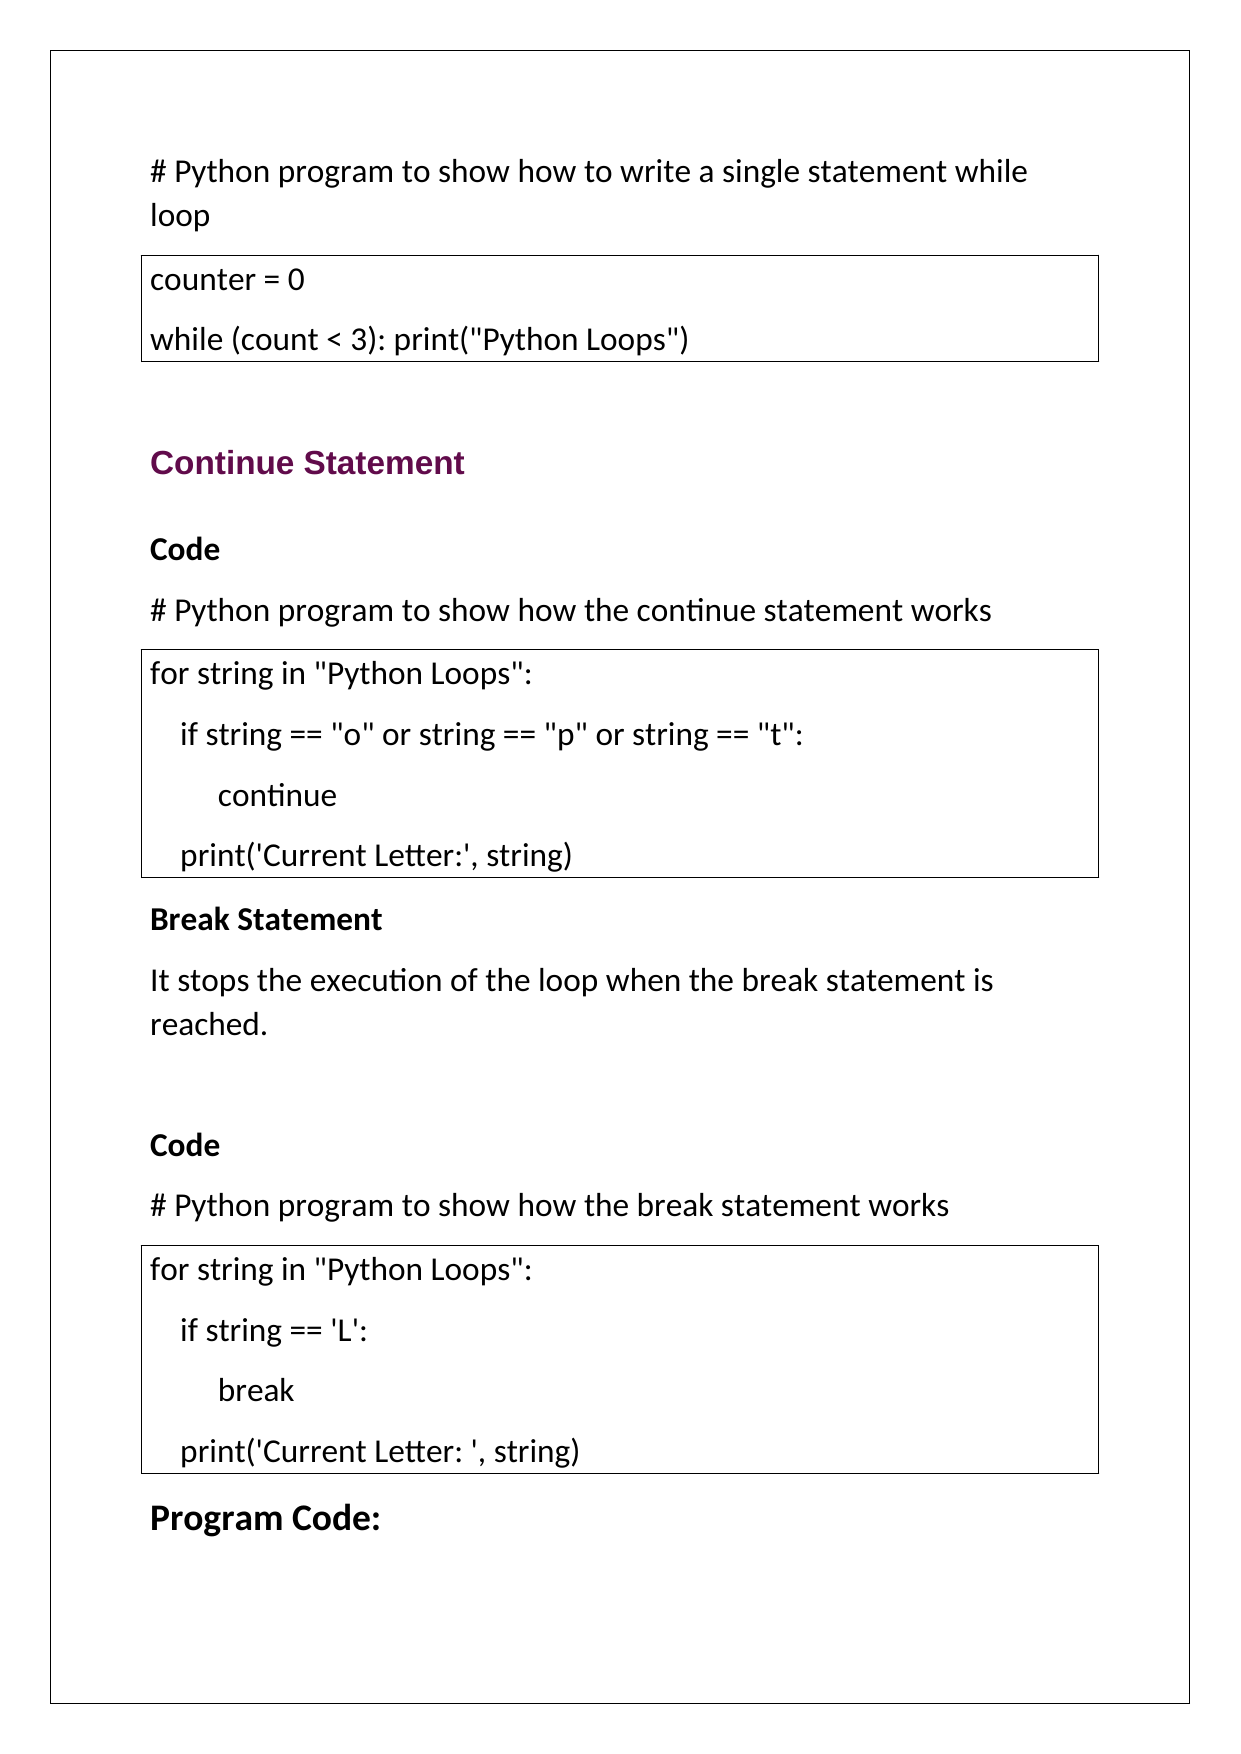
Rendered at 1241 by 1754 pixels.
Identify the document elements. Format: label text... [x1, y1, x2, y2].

text continue [142, 771, 1098, 814]
text Code [150, 528, 1090, 569]
text It stops the execution of the loop when the break statement is reached. [150, 959, 1090, 1043]
text print('Current Letter: ', string) [142, 1427, 1098, 1473]
text for string in "Python Loops": [142, 1246, 1098, 1289]
text print('Current Letter:', string) [142, 831, 1098, 877]
text counter = 0 [142, 256, 1098, 298]
text # Python program to show how the break statement works [150, 1184, 1090, 1225]
text break [142, 1366, 1098, 1410]
text Break Statement [150, 898, 1090, 939]
subtitle Continue Statement [150, 443, 1090, 481]
text # Python program to show how to write a single statement while loop [150, 150, 1090, 235]
text for string in "Python Loops": [142, 650, 1098, 693]
text Program Code: [150, 1494, 1090, 1540]
text while (count < 3): print("Python Loops") [142, 315, 1098, 361]
text Code [150, 1124, 1090, 1164]
text if string == "o" or string == "p" or string == "t": [142, 710, 1098, 754]
text if string == 'L': [142, 1306, 1098, 1349]
text # Python program to show how the continue statement works [150, 589, 1090, 629]
